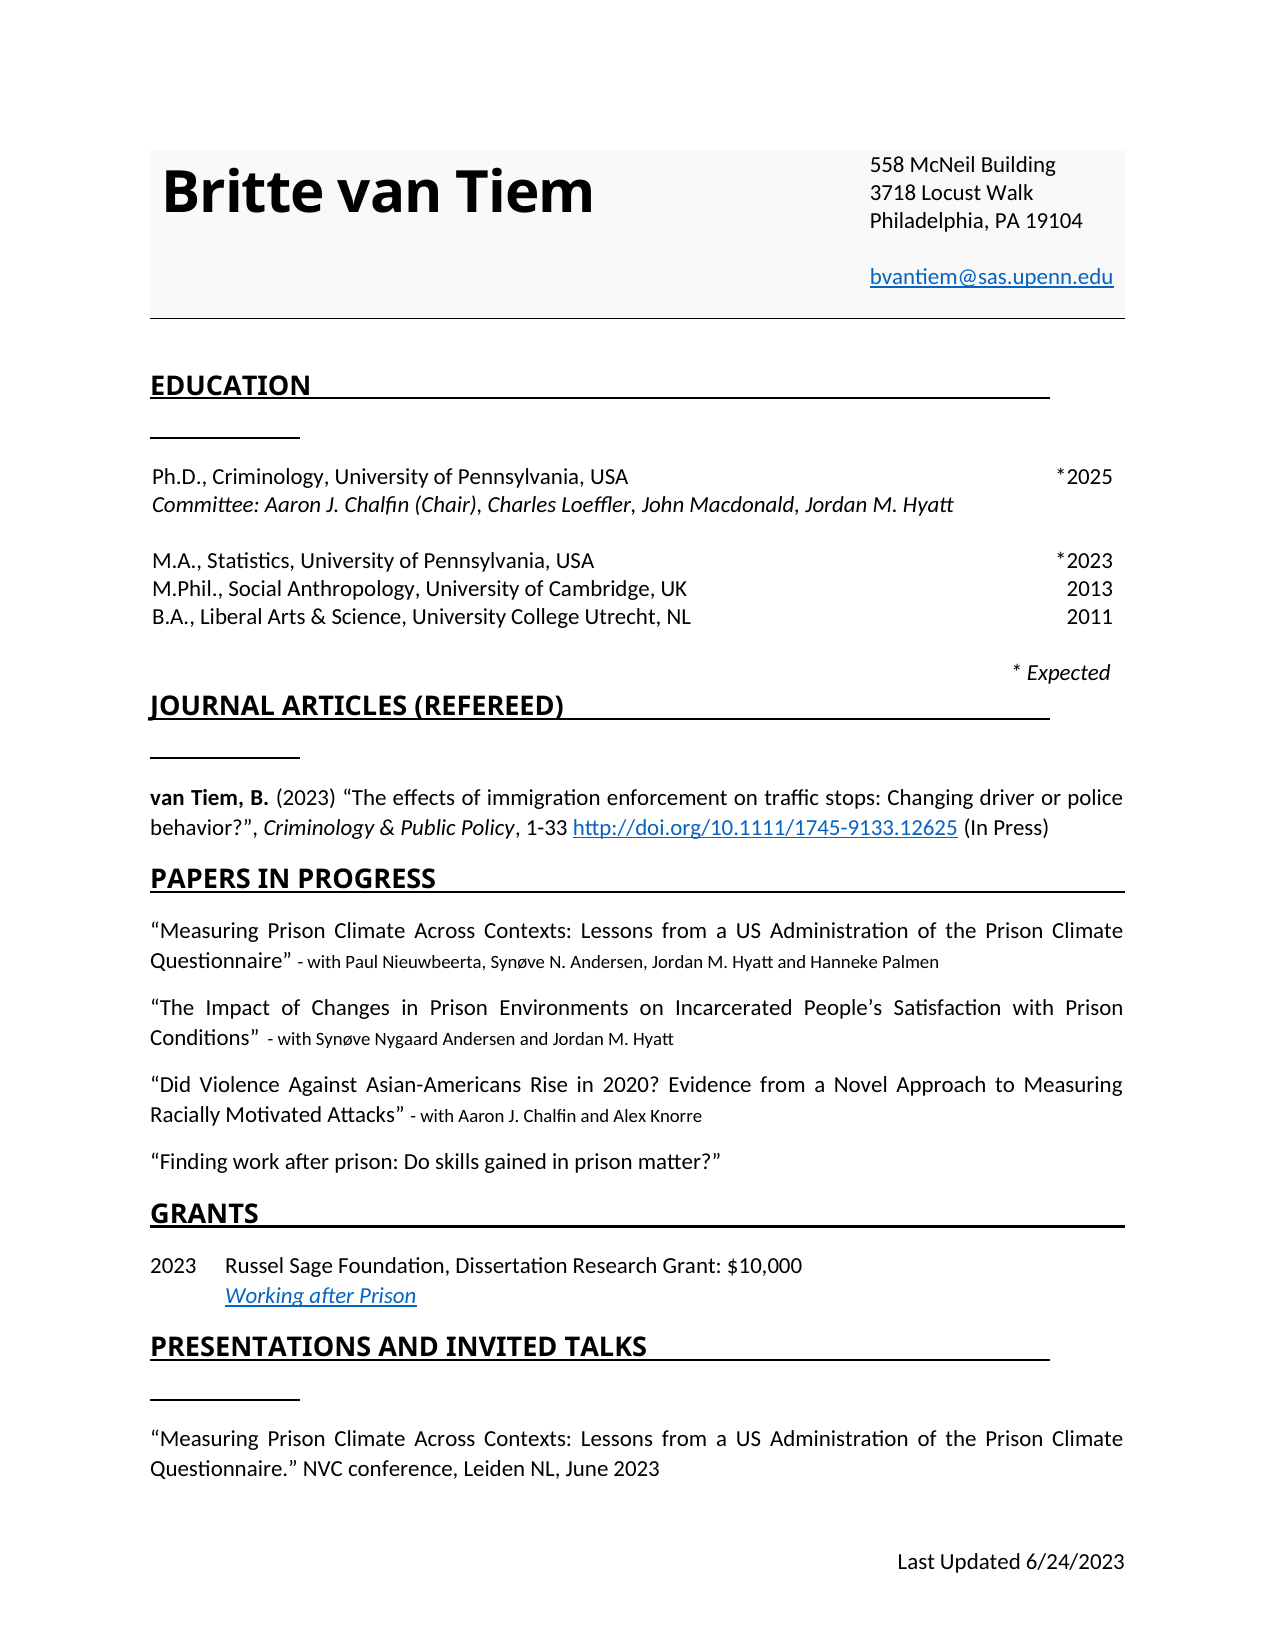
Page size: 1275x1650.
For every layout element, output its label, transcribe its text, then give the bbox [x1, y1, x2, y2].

table_header 558 McNeil Building 3718 Locust Walk Philadelphia, PA 19104 bvantiem@sas.upenn.edu [858, 150, 1125, 318]
table_header Ph.D., Criminology, University of Pennsylvania, USA Committee: Aaron J. Chalfin (Chair), Charles Loeffler, John Macdonald, Jordan M. Hyatt M.A., Statistics, University of Pennsylvania, USA M.Phil., Social Anthropology, University of Cambridge, UK B.A., Liberal Arts & Science, University College Utrecht, NL [141, 462, 975, 686]
table_header Britte van Tiem [150, 150, 858, 318]
text PAPERS IN PROGRESS [150, 860, 1125, 891]
text JOURNAL ARTICLES (REFEREED) [150, 686, 1125, 763]
text 2023 Russel Sage Foundation, Dissertation Research Grant: $10,000 [150, 1251, 1125, 1279]
table_header *2025 *2023 2013 2011 * Expected [975, 462, 1124, 686]
text “The Impact of Changes in Prison Environments on Incarcerated People’s Satisfaction with Prison Conditions” - with Synøve Nygaard Andersen and Jordan M. Hyatt [150, 993, 1125, 1052]
text van Tiem, B. (2023) “The effects of immigration enforcement on traffic stops: Changing driver or police behavior?”, Criminology & Public Policy, 1-33 http://doi.org/10.1111/1745-9133.12625 (In Press) [150, 783, 1125, 841]
text “Finding work after prison: Do skills gained in prison matter?” [150, 1147, 1125, 1176]
text Working after Prison [150, 1281, 1125, 1309]
text PRESENTATIONS AND INVITED TALKS [150, 1328, 1125, 1404]
text EDUCATION [150, 366, 1125, 443]
text “Measuring Prison Climate Across Contexts: Lessons from a US Administration of the Prison Climate Questionnaire” - with Paul Nieuwbeerta, Synøve N. Andersen, Jordan M. Hyatt and Hanneke Palmen [150, 916, 1125, 974]
text GRANTS [150, 1194, 1125, 1225]
text “Did Violence Against Asian-Americans Rise in 2020? Evidence from a Novel Approach to Measuring Racially Motivated Attacks” - with Aaron J. Chalfin and Alex Knorre [150, 1070, 1125, 1129]
text “Measuring Prison Climate Across Contexts: Lessons from a US Administration of the Prison Climate Questionnaire.” NVC conference, Leiden NL, June 2023 [150, 1424, 1125, 1482]
